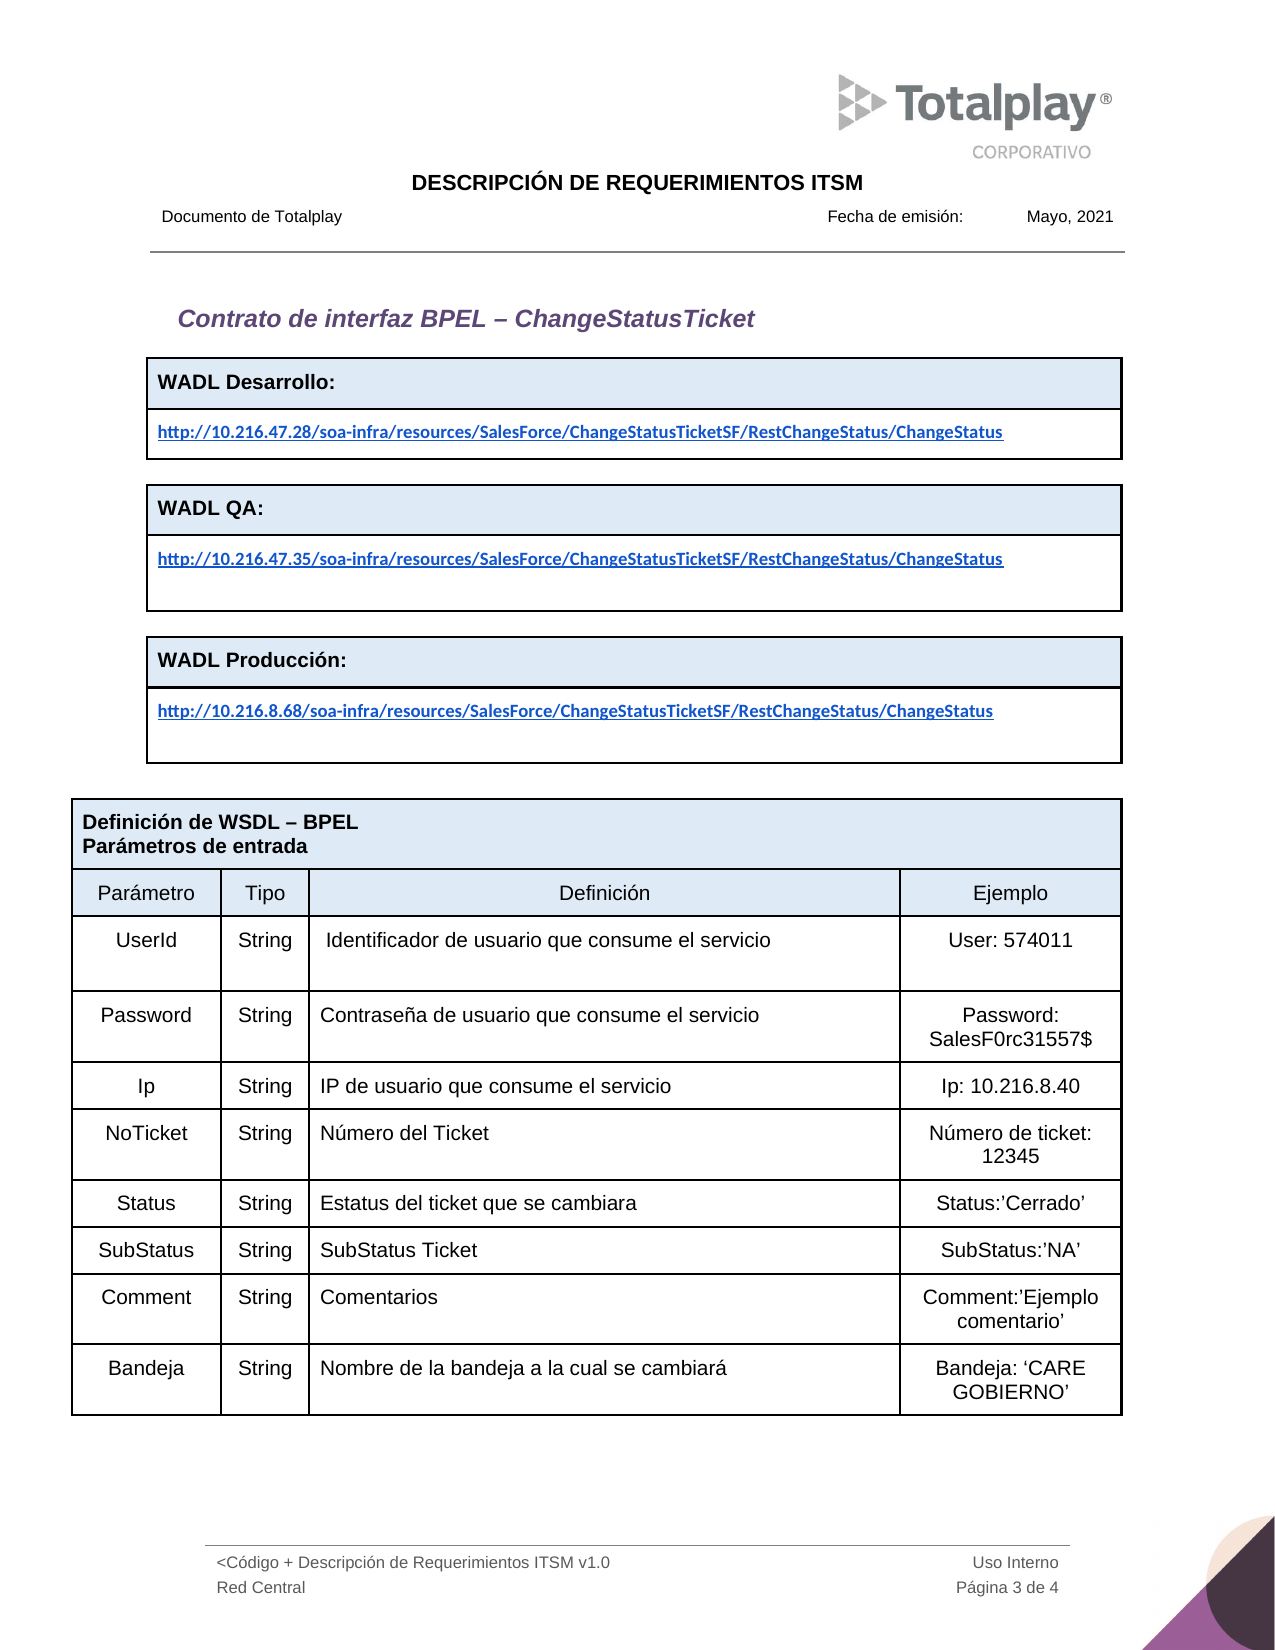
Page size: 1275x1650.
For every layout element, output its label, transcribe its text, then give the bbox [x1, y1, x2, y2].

table_cell Status [73, 1181, 220, 1226]
table_cell String [222, 1110, 308, 1179]
table_cell String [222, 1275, 308, 1343]
table_cell Status:’Cerrado’ [901, 1181, 1120, 1226]
table_cell Comment:’Ejemplo comentario’ [901, 1275, 1120, 1343]
table_cell Número de ticket: 12345 [901, 1110, 1120, 1179]
table_cell Password [73, 992, 220, 1061]
picture [837, 73, 1114, 161]
table_cell NoTicket [73, 1110, 220, 1179]
table_cell String [222, 1063, 308, 1108]
table_cell IP de usuario que consume el servicio [310, 1063, 899, 1108]
table_cell String [222, 992, 308, 1061]
table_header WADL QA: [148, 486, 1120, 534]
table_cell Bandeja: ‘CARE GOBIERNO’ [901, 1345, 1120, 1414]
table_cell String [222, 917, 308, 990]
table_header Definición de WSDL – BPEL Parámetros de entrada [73, 800, 1120, 868]
table_cell Comment [73, 1275, 220, 1343]
table_cell String [222, 1181, 308, 1226]
table_cell Ip [73, 1063, 220, 1108]
table_cell SubStatus:’NA’ [901, 1228, 1120, 1272]
table_cell Identificador de usuario que consume el servicio [310, 917, 899, 990]
table_header WADL Desarrollo: [148, 359, 1120, 408]
table_cell Ip: 10.216.8.40 [901, 1063, 1120, 1108]
table_cell SubStatus Ticket [310, 1228, 899, 1272]
table_cell Password: SalesF0rc31557$ [901, 992, 1120, 1061]
table_cell User: 574011 [901, 917, 1120, 990]
table_cell String [222, 1345, 308, 1414]
table_cell Definición [310, 870, 899, 915]
table_cell Nombre de la bandeja a la cual se cambiará [310, 1345, 899, 1414]
table_cell Tipo [222, 870, 308, 915]
table_cell Parámetro [73, 870, 220, 915]
picture [1141, 1511, 1275, 1650]
table_cell Contraseña de usuario que consume el servicio [310, 992, 899, 1061]
table_cell SubStatus [73, 1228, 220, 1272]
table_cell Número del Ticket [310, 1110, 899, 1179]
table_cell UserId [73, 917, 220, 990]
table_cell Comentarios [310, 1275, 899, 1343]
table_cell http://10.216.47.35/soa-infra/resources/SalesForce/ChangeStatusTicketSF/RestChangeStatus/ChangeStatus [148, 536, 1120, 610]
table_header WADL Producción: [148, 638, 1120, 686]
table_cell Bandeja [73, 1345, 220, 1414]
table_cell http://10.216.47.28/soa-infra/resources/SalesForce/ChangeStatusTicketSF/RestChangeStatus/ChangeStatus [148, 410, 1120, 457]
table_cell Ejemplo [901, 870, 1120, 915]
table_cell Estatus del ticket que se cambiara [310, 1181, 899, 1226]
table_cell http://10.216.8.68/soa-infra/resources/SalesForce/ChangeStatusTicketSF/RestChangeStatus/ChangeStatus [148, 689, 1120, 762]
table_cell String [222, 1228, 308, 1272]
subtitle Contrato de interfaz BPEL – ChangeStatusTicket [177, 304, 1098, 333]
